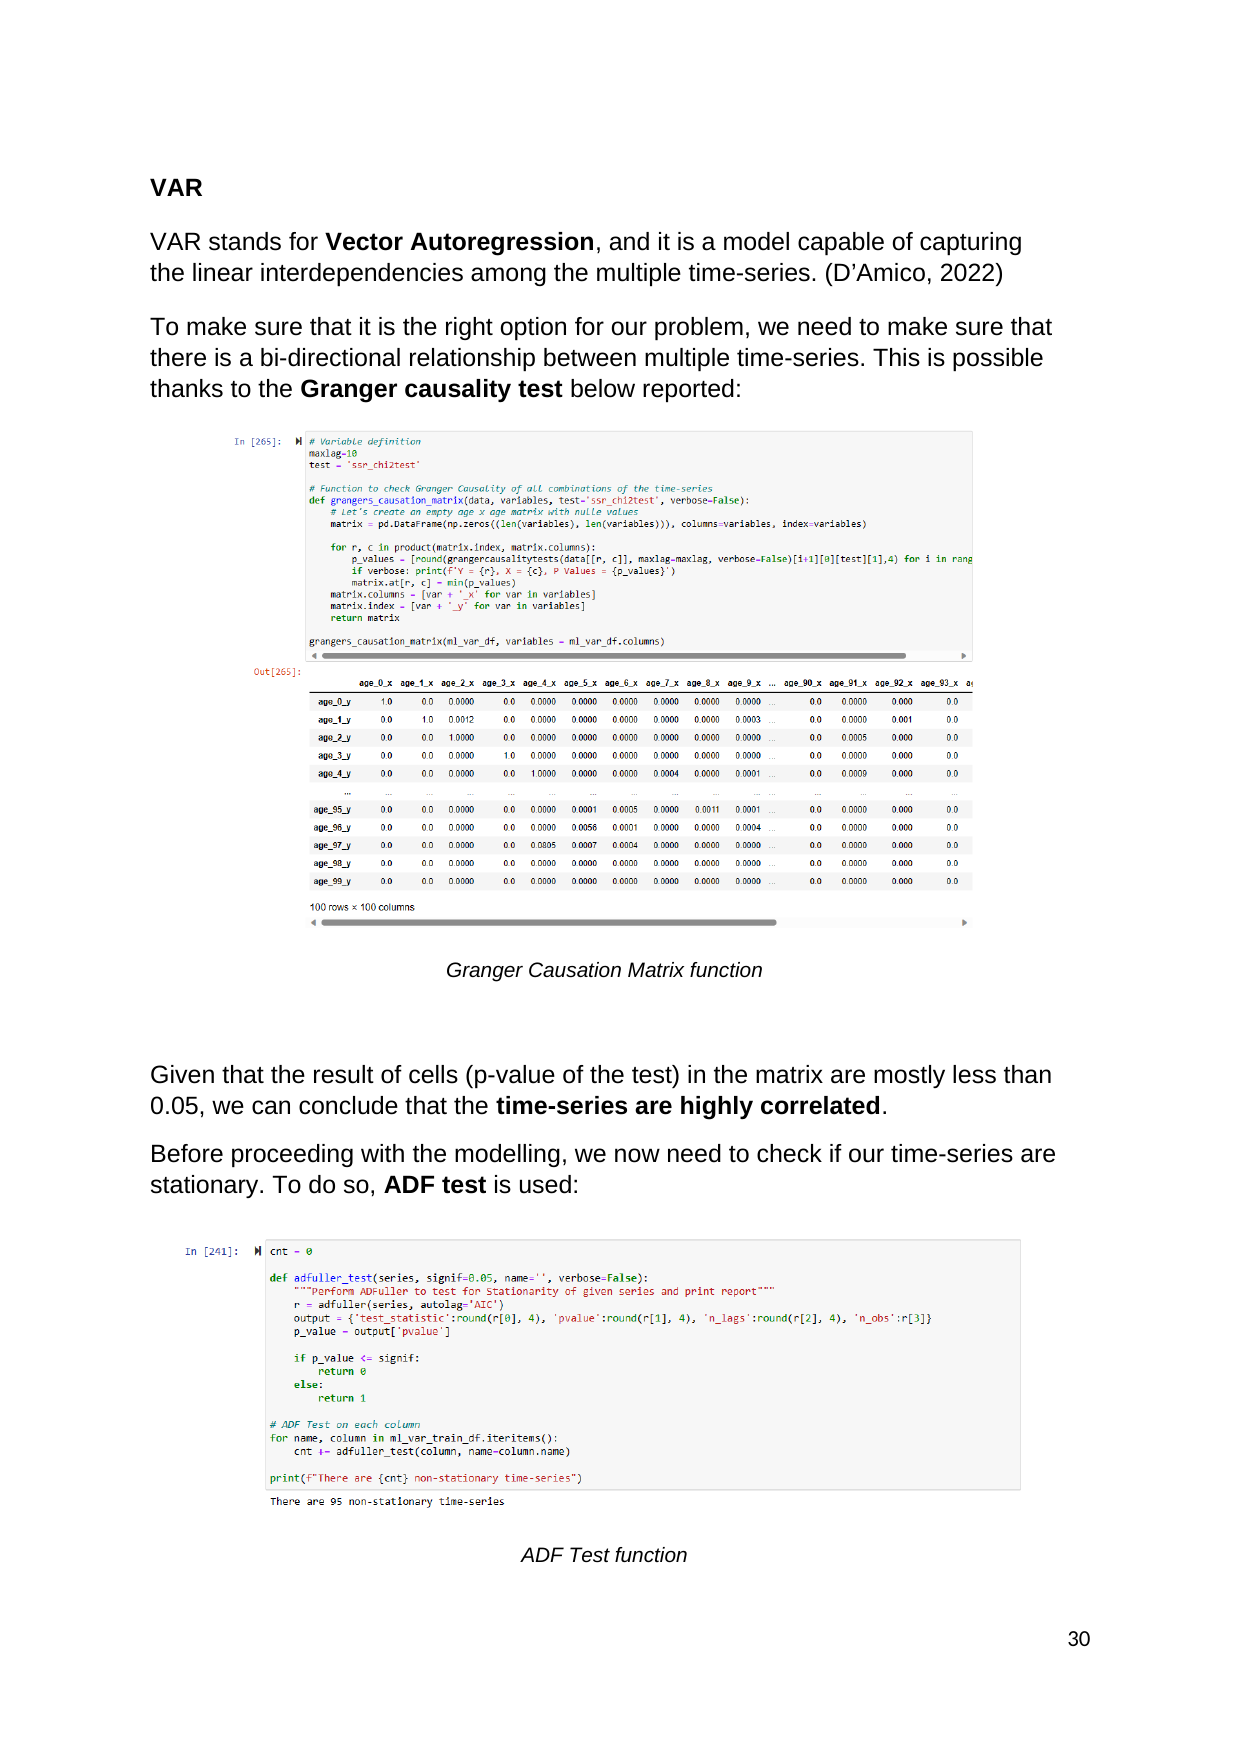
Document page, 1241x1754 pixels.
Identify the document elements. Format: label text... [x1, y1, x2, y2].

text Given that the result of cells (p-value of the test) in the matrix are mostly less than 0.05, we can conclude that the time-series are highly correlated. [150, 1060, 1061, 1120]
text VAR [150, 173, 1061, 202]
text VAR stands for Vector Autoregression, and it is a model capable of capturing the linear interdependencies among the multiple time-series. (D’Amico, 2022) [150, 227, 1061, 287]
picture [230, 427, 981, 933]
picture [180, 1223, 1031, 1518]
text ADF Test function [150, 1543, 1061, 1567]
text To make sure that it is the right option for our problem, we need to make sure that there is a bi-directional relationship between multiple time-series. This is possible thanks to the Granger causality test below reported: [150, 312, 1061, 403]
text Granger Causation Matrix function [150, 957, 1061, 981]
text Before proceeding with the modelling, we now need to check if our time-series are stationary. To do so, ADF test is used: [150, 1139, 1090, 1199]
